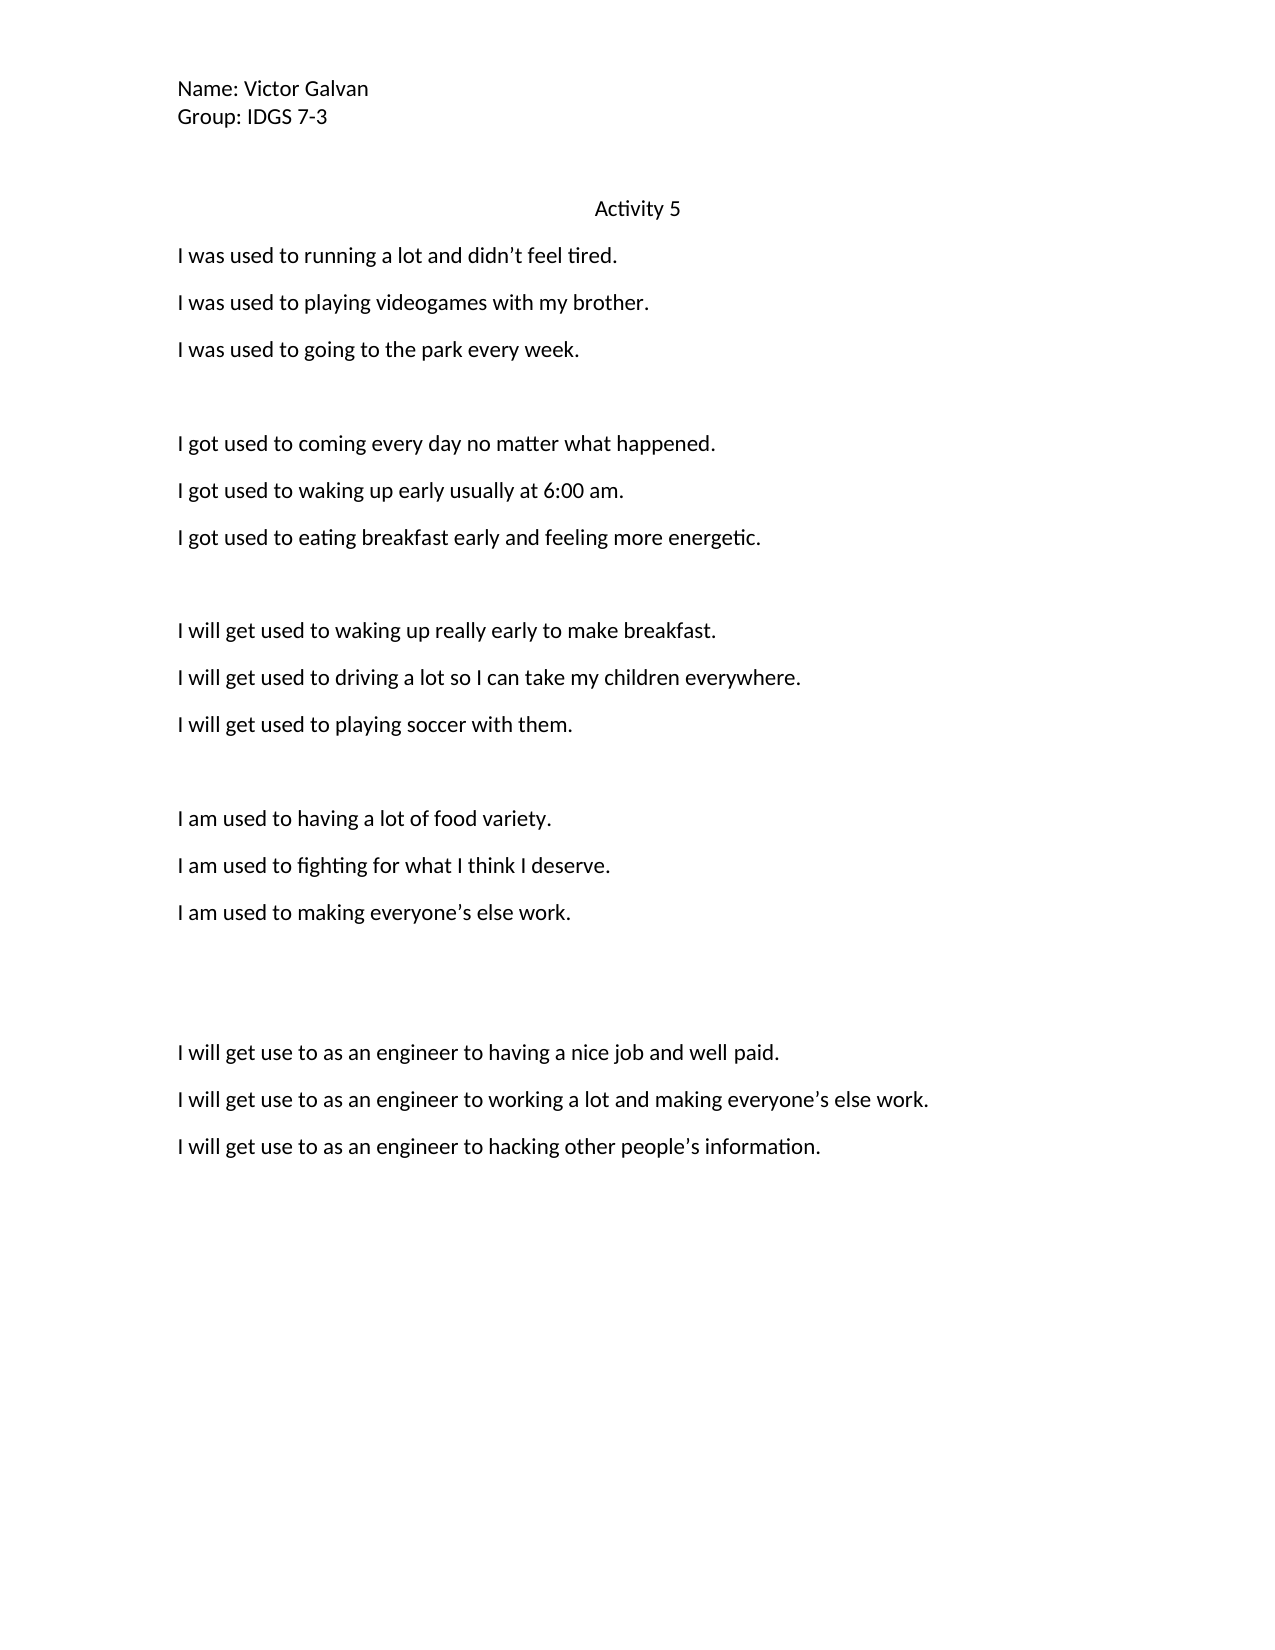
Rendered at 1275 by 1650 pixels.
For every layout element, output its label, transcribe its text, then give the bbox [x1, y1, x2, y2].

text I will get use to as an engineer to having a nice job and well paid. [177, 1038, 1098, 1066]
text I will get use to as an engineer to hacking other people’s information. [177, 1132, 1098, 1160]
text I was used to going to the park every week. [177, 335, 1098, 363]
text I am used to having a lot of food variety. [177, 804, 1098, 832]
text I am used to fighting for what I think I deserve. [177, 851, 1098, 879]
text I got used to waking up early usually at 6:00 am. [177, 476, 1098, 504]
text I was used to playing videogames with my brother. [177, 288, 1098, 316]
text I will get use to as an engineer to working a lot and making everyone’s else work. [177, 1085, 1098, 1113]
text I got used to coming every day no matter what happened. [177, 429, 1098, 457]
text I got used to eating breakfast early and feeling more energetic. [177, 523, 1098, 551]
text I am used to making everyone’s else work. [177, 898, 1098, 926]
text I was used to running a lot and didn’t feel tired. [177, 241, 1098, 269]
text I will get used to waking up really early to make breakfast. [177, 616, 1098, 644]
text I will get used to driving a lot so I can take my children everywhere. [177, 663, 1098, 691]
text I will get used to playing soccer with them. [177, 710, 1098, 738]
text Activity 5 [177, 194, 1098, 222]
